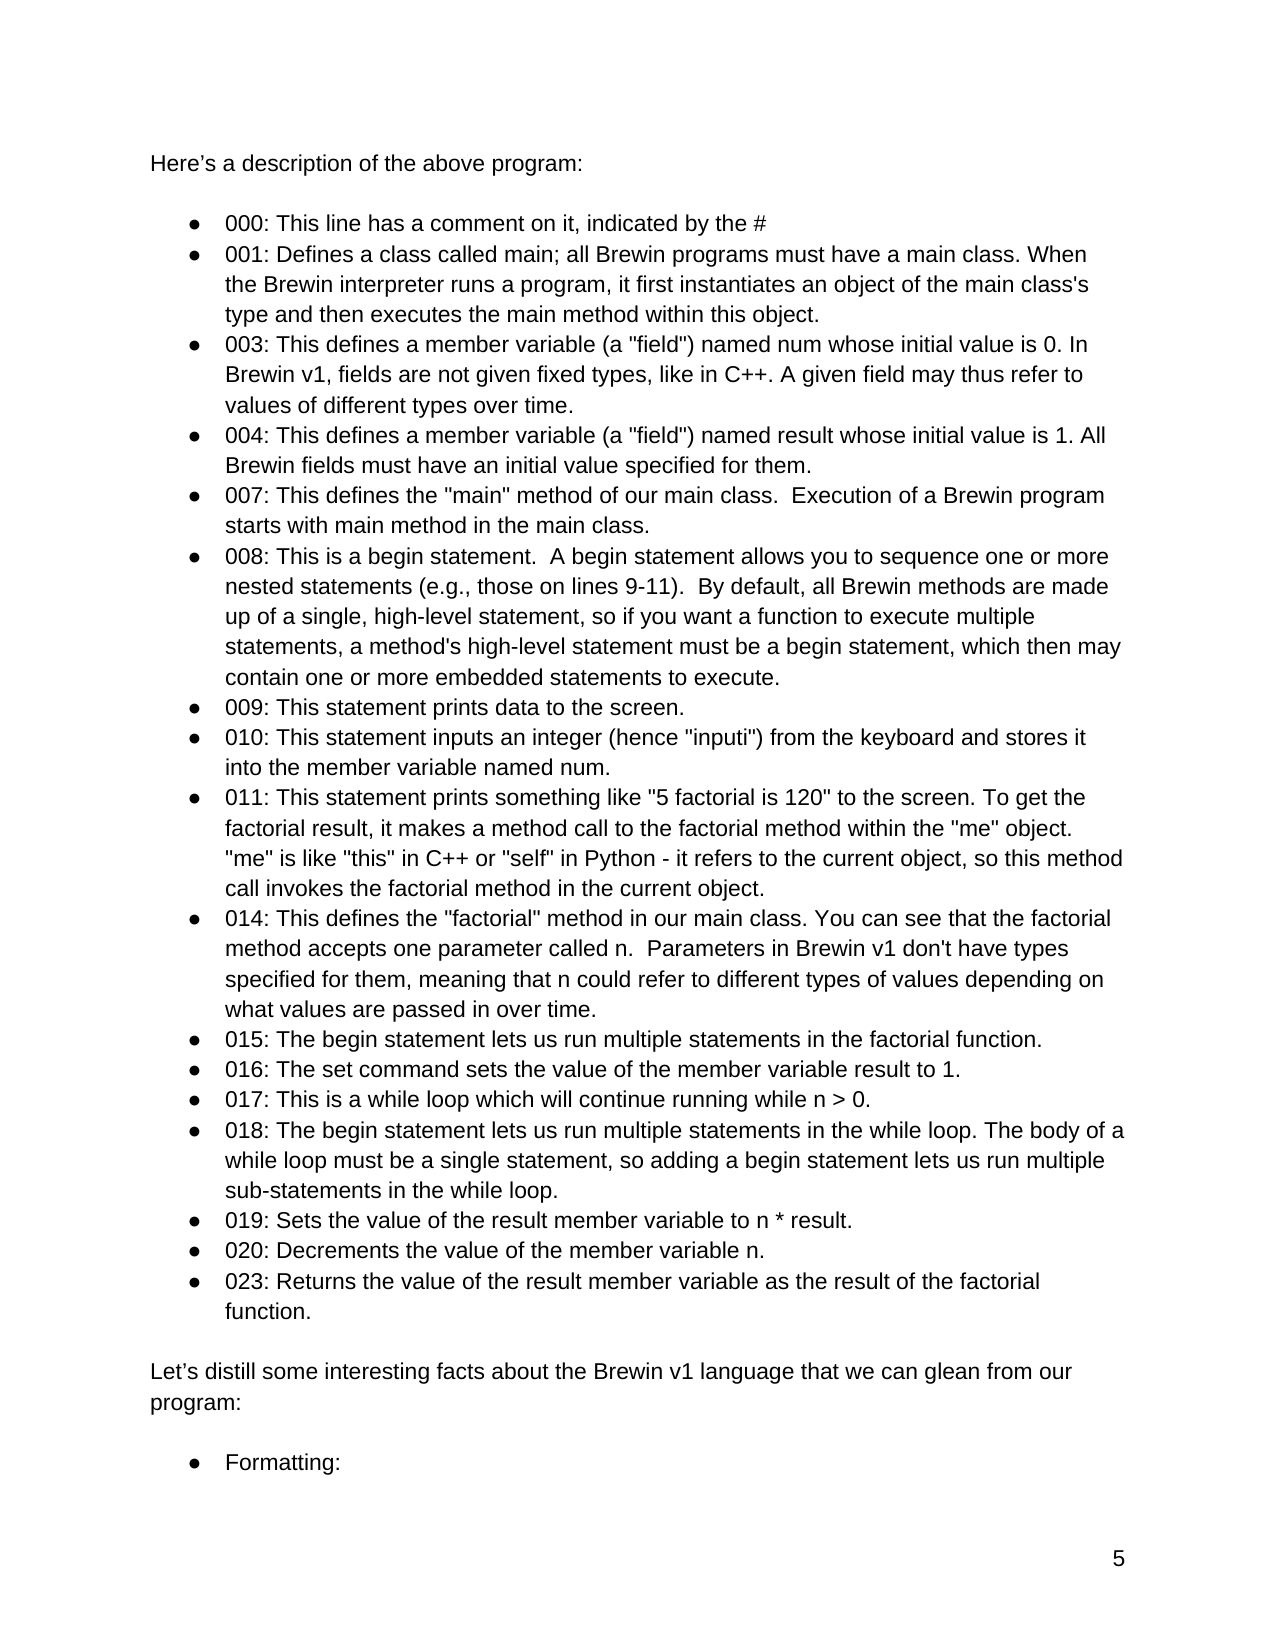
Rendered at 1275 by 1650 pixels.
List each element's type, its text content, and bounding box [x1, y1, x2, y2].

list 023: Returns the value of the result member variable as the result of the factorial function. [187, 1268, 1125, 1324]
list 007: This defines the "main" method of our main class. Execution of a Brewin program starts with main method in the main class. [187, 482, 1125, 539]
list 017: This is a while loop which will continue running while n > 0. [187, 1086, 1125, 1113]
list 020: Decrements the value of the member variable n. [187, 1237, 1125, 1264]
text Here’s a description of the above program: [150, 150, 1125, 176]
list 018: The begin statement lets us run multiple statements in the while loop. The body of a while loop must be a single statement, so adding a begin statement lets us run multiple sub-statements in the while loop. [187, 1117, 1125, 1203]
list 009: This statement prints data to the screen. [187, 694, 1125, 720]
list 016: The set command sets the value of the member variable result to 1. [187, 1056, 1125, 1083]
list 004: This defines a member variable (a "field") named result whose initial value is 1. All Brewin fields must have an initial value specified for them. [187, 422, 1125, 478]
list 011: This statement prints something like "5 factorial is 120" to the screen. To get the factorial result, it makes a method call to the factorial method within the "me" object. "me" is like "this" in C++ or "self" in Python - it refers to the current object, so this method call invokes the factorial method in the current object. [187, 784, 1125, 901]
list Formatting: [187, 1449, 1125, 1475]
list 008: This is a begin statement. A begin statement allows you to sequence one or more nested statements (e.g., those on lines 9-11). By default, all Brewin methods are made up of a single, high-level statement, so if you want a function to execute multiple statements, a method's high-level statement must be a begin statement, which then may contain one or more embedded statements to execute. [187, 543, 1125, 690]
list 000: This line has a comment on it, indicated by the # [187, 210, 1125, 237]
text Let’s distill some interesting facts about the Brewin v1 language that we can glean from our program: [150, 1358, 1125, 1415]
list 001: Defines a class called main; all Brewin programs must have a main class. When the Brewin interpreter runs a program, it first instantiates an object of the main class's type and then executes the main method within this object. [187, 241, 1125, 327]
list 010: This statement inputs an integer (hence "inputi") from the keyboard and stores it into the member variable named num. [187, 724, 1125, 781]
list 019: Sets the value of the result member variable to n * result. [187, 1207, 1125, 1234]
list 015: The begin statement lets us run multiple statements in the factorial function. [187, 1026, 1125, 1052]
list 014: This defines the "factorial" method in our main class. You can see that the factorial method accepts one parameter called n. Parameters in Brewin v1 don't have types specified for them, meaning that n could refer to different types of values depending on what values are passed in over time. [187, 905, 1125, 1022]
list 003: This defines a member variable (a "field") named num whose initial value is 0. In Brewin v1, fields are not given fixed types, like in C++. A given field may thus refer to values of different types over time. [187, 331, 1125, 418]
